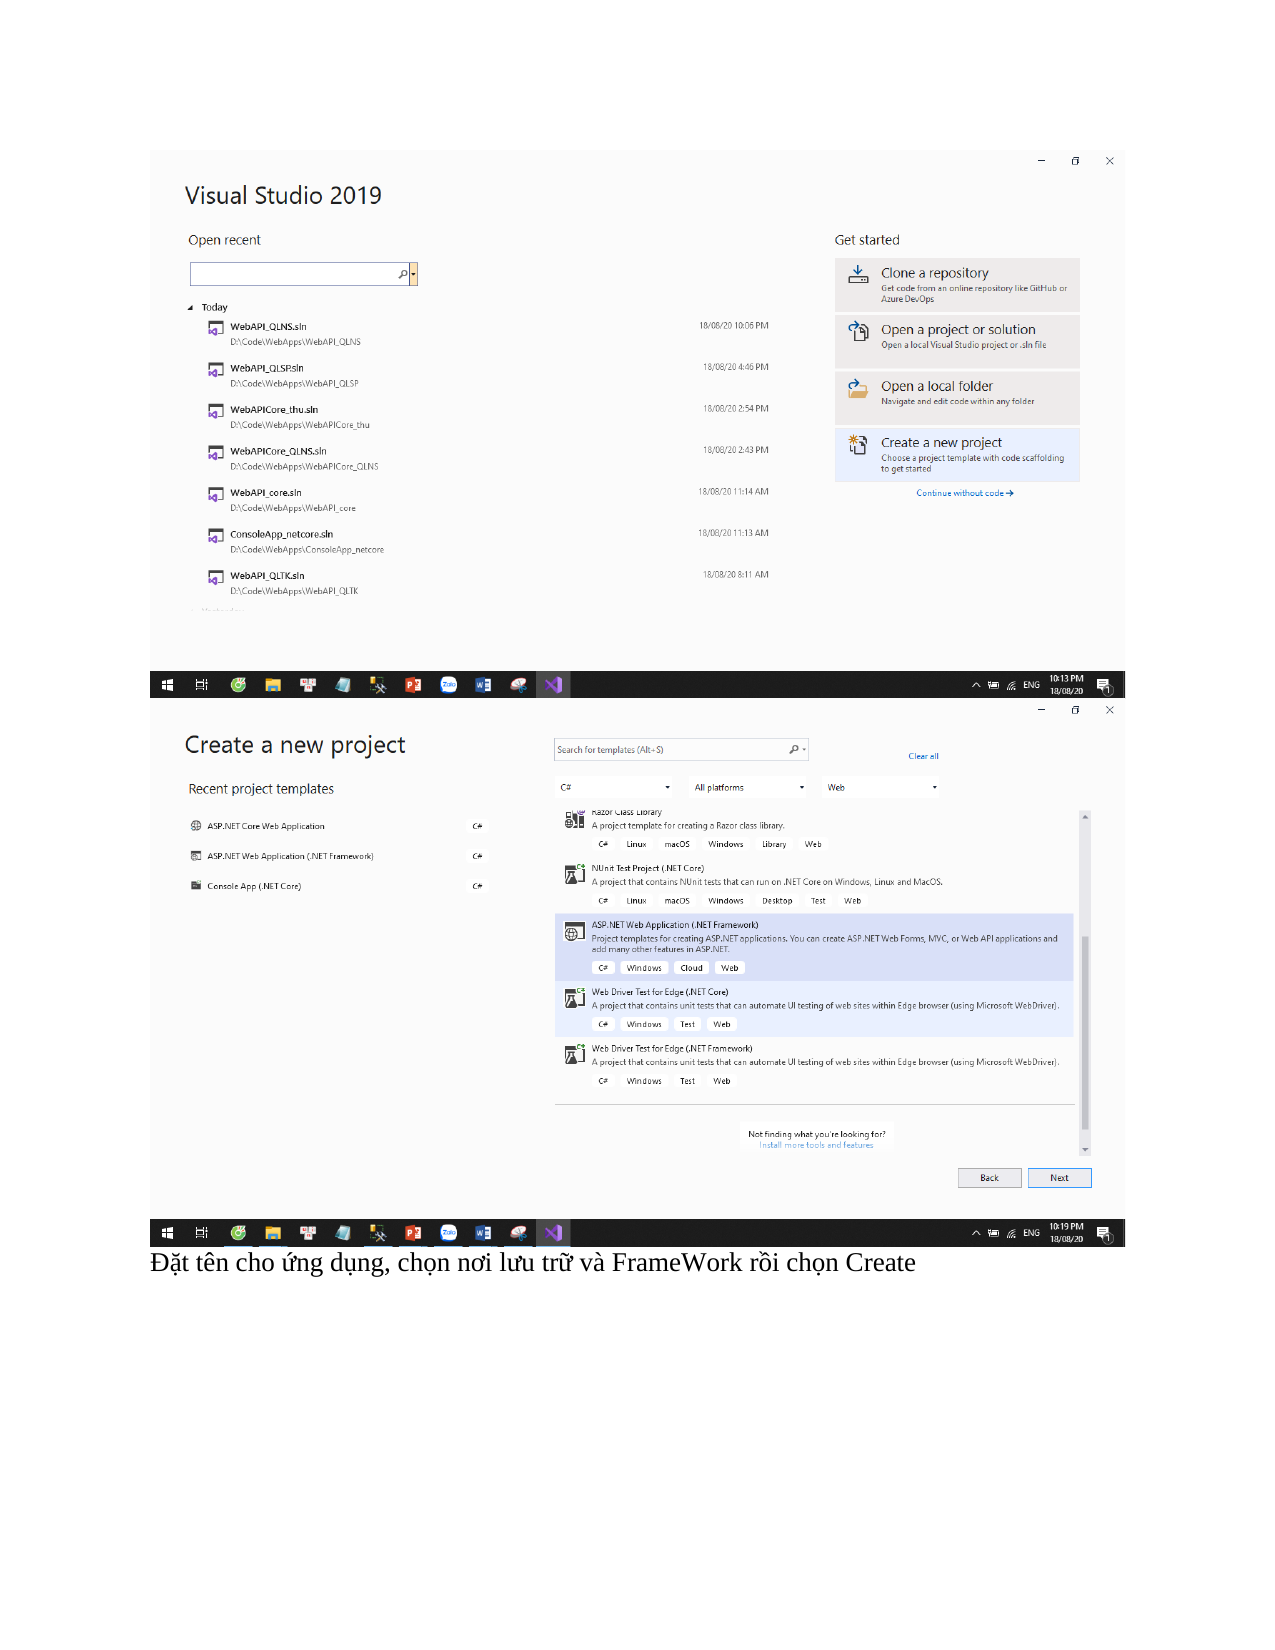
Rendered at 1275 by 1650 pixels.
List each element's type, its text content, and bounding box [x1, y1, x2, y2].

text Đặt tên cho ứng dụng, chọn nơi lưu trữ và FrameWork rồi chọn Create [150, 1247, 1125, 1277]
picture [150, 150, 1125, 1247]
